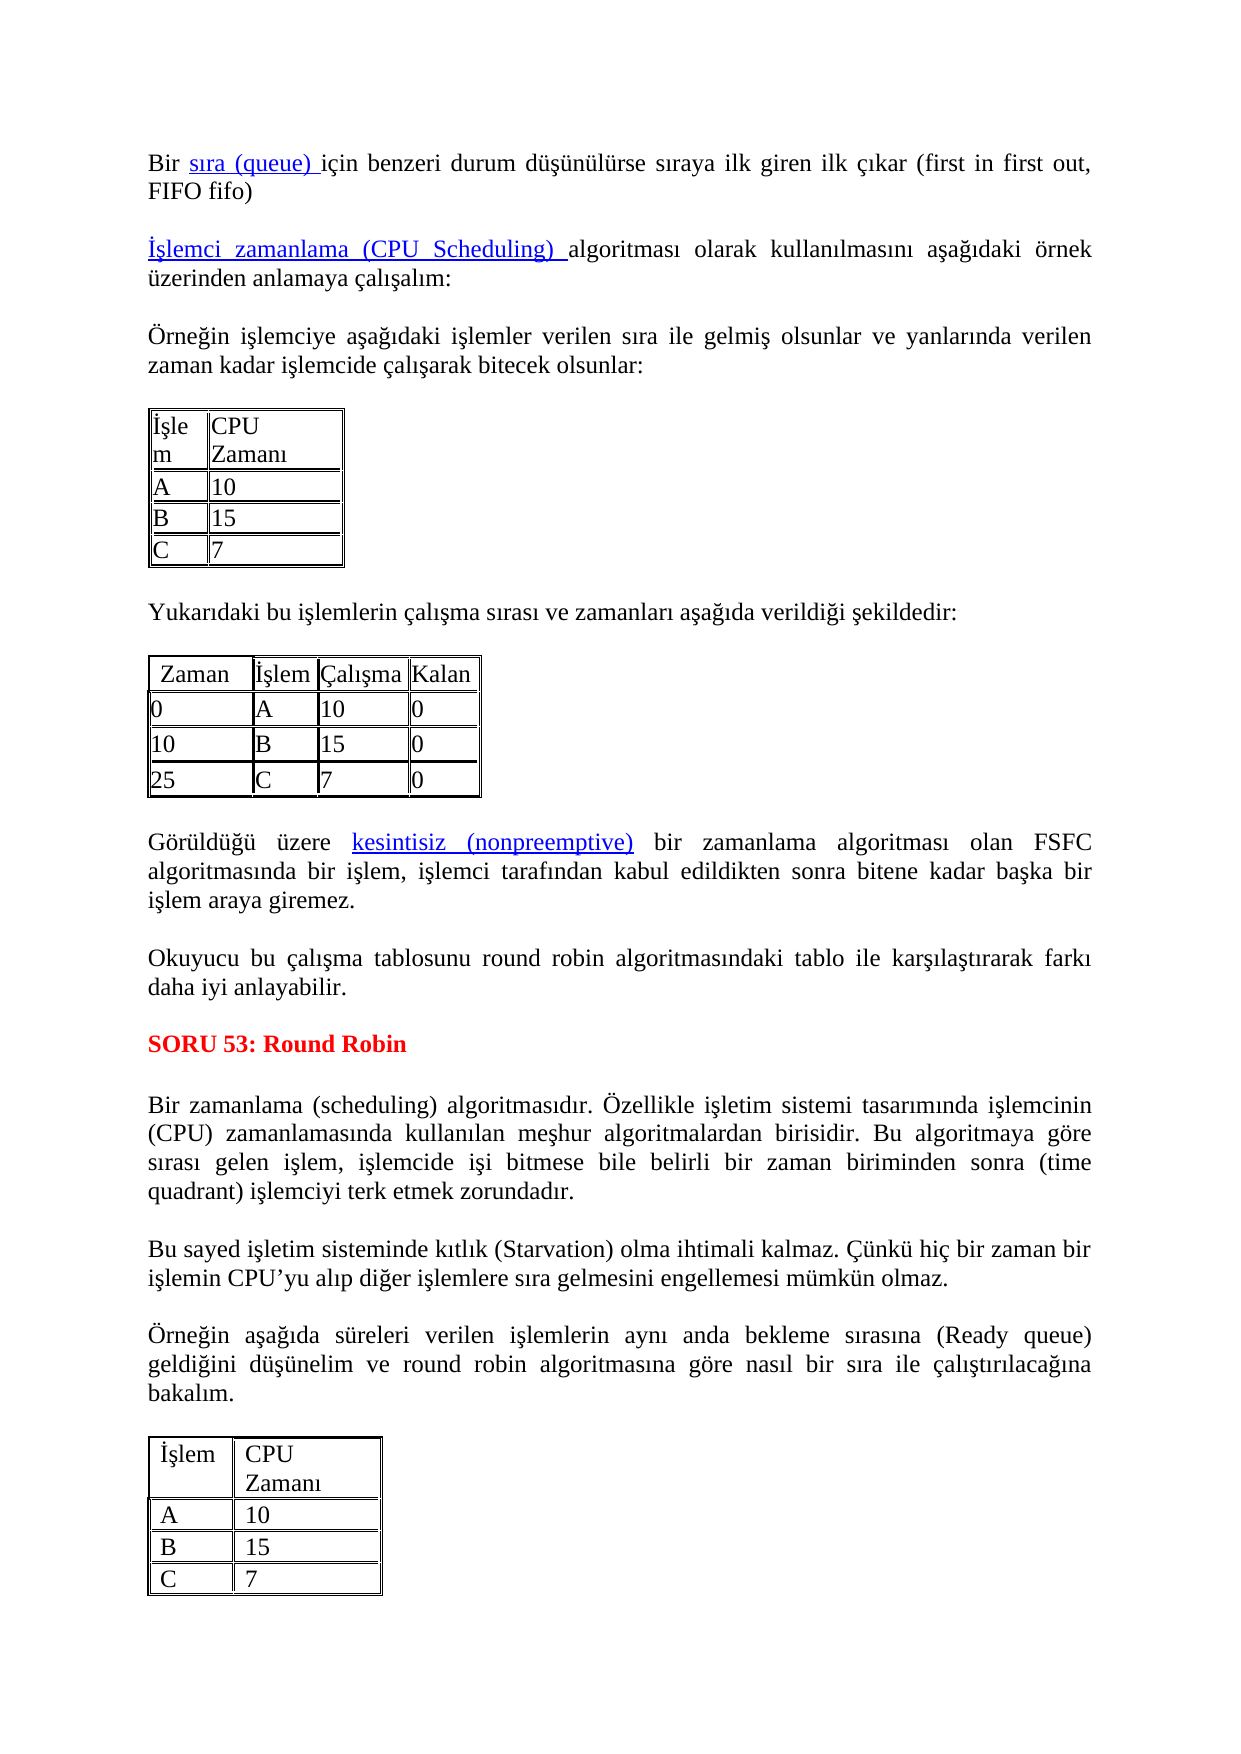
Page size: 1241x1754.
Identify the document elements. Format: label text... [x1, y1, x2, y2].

table_cell 15 [320, 728, 408, 760]
table_header Zaman [150, 657, 252, 690]
table_cell B [151, 1532, 232, 1561]
table_cell A [151, 1500, 232, 1529]
table_cell C [151, 1564, 234, 1593]
table_cell 7 [234, 1561, 381, 1593]
table_cell 7 [318, 763, 409, 795]
text Örneğin aşağıda süreleri verilen işlemlerin aynı anda bekleme sırasına (Ready queue) geldiğini düşünelim ve round robin algoritmasına göre nasıl bir sıra ile çalıştırılacağına bakalım. [148, 1321, 1093, 1407]
table_header İşlem [253, 656, 318, 690]
table_cell A [152, 468, 207, 500]
table_cell A [255, 693, 317, 725]
table_cell 0 [151, 693, 252, 725]
table_header Kalan [410, 658, 479, 690]
subtitle SORU 53: Round Robin [148, 1029, 1093, 1058]
text Okuyucu bu çalışma tablosunu round robin algoritmasındaki tablo ile karşılaştırarak farkı daha iyi anlayabilir. [148, 943, 1093, 1000]
table_cell 10 [151, 728, 252, 760]
table_header Çalışma [318, 658, 409, 690]
table_cell 15 [210, 500, 342, 532]
table_cell C [253, 763, 318, 795]
table_header CPU Zamanı [234, 1439, 380, 1497]
table_header İşlem [152, 411, 208, 468]
table_header CPU Zamanı [209, 411, 342, 468]
table_cell 0 [410, 760, 479, 795]
text Bu sayed işletim sisteminde kıtlık (Starvation) olma ihtimali kalmaz. Çünkü hiç bir zaman bir işlemin CPU’yu alıp diğer işlemlere sıra gelmesini engellemesi mümkün olmaz. [148, 1234, 1093, 1291]
table_cell 15 [234, 1529, 381, 1561]
text Örneğin işlemciye aşağıdaki işlemler verilen sıra ile gelmiş olsunlar ve yanlarında verilen zaman kadar işlemcide çalışarak bitecek olsunlar: [148, 321, 1093, 378]
text Görüldüğü üzere kesintisiz (nonpreemptive) bir zamanlama algoritması olan FSFC algoritmasında bir işlem, işlemci tarafından kabul edildikten sonra bitene kadar başka bir işlem araya giremez. [148, 827, 1093, 914]
table_cell 10 [234, 1497, 381, 1529]
table_header İşlem [150, 1438, 232, 1497]
table_cell 7 [209, 532, 342, 564]
table_cell 10 [320, 693, 408, 725]
text Bir sıra (queue) için benzeri durum düşünülürse sıraya ilk giren ilk çıkar (first in first out, FIFO fifo) [148, 148, 1093, 205]
table_cell C [152, 532, 208, 564]
text İşlemci zamanlama (CPU Scheduling) algoritması olarak kullanılmasını aşağıdaki örnek üzerinden anlamaya çalışalım: [148, 234, 1093, 292]
table_cell 0 [410, 690, 480, 725]
table_cell B [152, 500, 207, 532]
text Bir zamanlama (scheduling) algoritmasıdır. Özellikle işletim sistemi tasarımında işlemcinin (CPU) zamanlamasında kullanılan meşhur algoritmalardan birisidir. Bu algoritmaya göre sırası gelen işlem, işlemcide işi bitmese bile belirli bir zaman biriminden sonra (time quadrant) işlemciyi terk etmek zorundadır. [148, 1090, 1093, 1205]
table_cell 25 [151, 763, 253, 795]
text Yukarıdaki bu işlemlerin çalışma sırası ve zamanları aşağıda verildiği şekildedir: [148, 597, 1093, 625]
table_cell 0 [410, 725, 480, 760]
table_cell B [255, 728, 317, 760]
table_cell 10 [210, 468, 342, 500]
